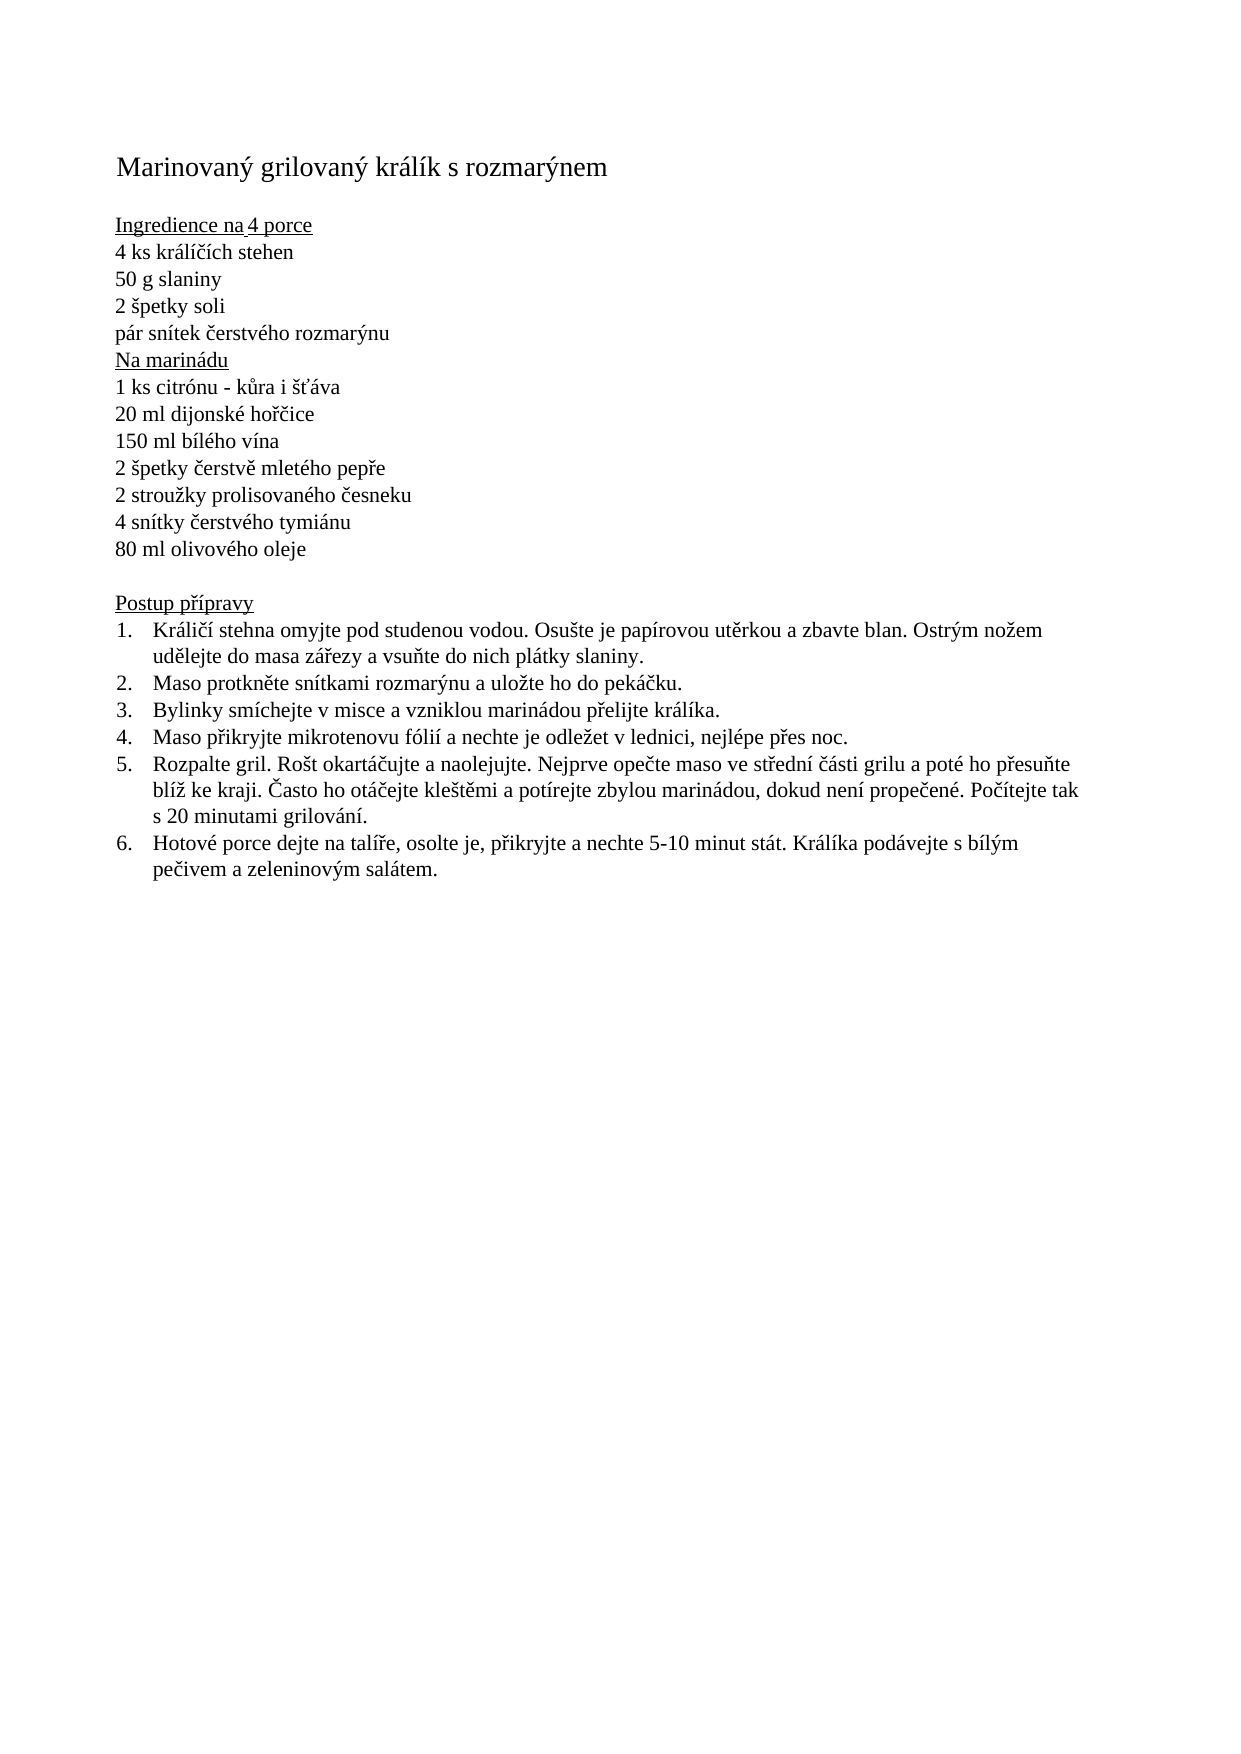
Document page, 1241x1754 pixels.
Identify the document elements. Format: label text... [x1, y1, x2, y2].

list Maso přikryjte mikrotenovu fólií a nechte je odležet v lednici, nejlépe přes noc. [116, 724, 1084, 749]
list Hotové porce dejte na talíře, osolte je, přikryjte a nechte 5-10 minut stát. Králíka podávejte s bílým pečivem a zeleninovým salátem. [116, 830, 1084, 881]
text Marinovaný grilovaný králík s rozmarýnem [116, 150, 1084, 182]
text 150 ml bílého vína [115, 428, 1084, 453]
text Na marinádu [115, 347, 1084, 372]
text 50 g slaniny [115, 266, 1084, 291]
text 2 špetky čerstvě mletého pepře [115, 455, 1084, 480]
text 20 ml dijonské hořčice [115, 401, 1084, 426]
text 2 stroužky prolisovaného česneku [115, 482, 1084, 507]
list Maso protkněte snítkami rozmarýnu a uložte ho do pekáčku. [116, 670, 1084, 696]
subtitle Postup přípravy [115, 590, 1084, 615]
text pár snítek čerstvého rozmarýnu [115, 320, 1084, 345]
subtitle Ingredience na 4 porce [115, 212, 1084, 237]
text 2 špetky soli [115, 293, 1084, 318]
list Rozpalte gril. Rošt okartáčujte a naolejujte. Nejprve opečte maso ve střední části grilu a poté ho přesuňte blíž ke kraji. Často ho otáčejte kleštěmi a potírejte zbylou marinádou, dokud není propečené. Počítejte tak s 20 minutami grilování. [116, 751, 1084, 828]
text 4 snítky čerstvého tymiánu [115, 509, 1084, 534]
list Králičí stehna omyjte pod studenou vodou. Osušte je papírovou utěrkou a zbavte blan. Ostrým nožem udělejte do masa zářezy a vsuňte do nich plátky slaniny. [116, 617, 1084, 668]
text 1 ks citrónu - kůra i šťáva [115, 374, 1084, 399]
text 80 ml olivového oleje [115, 536, 1084, 561]
list Bylinky smíchejte v misce a vzniklou marinádou přelijte králíka. [116, 697, 1084, 722]
text 4 ks králíčích stehen [115, 239, 1084, 264]
